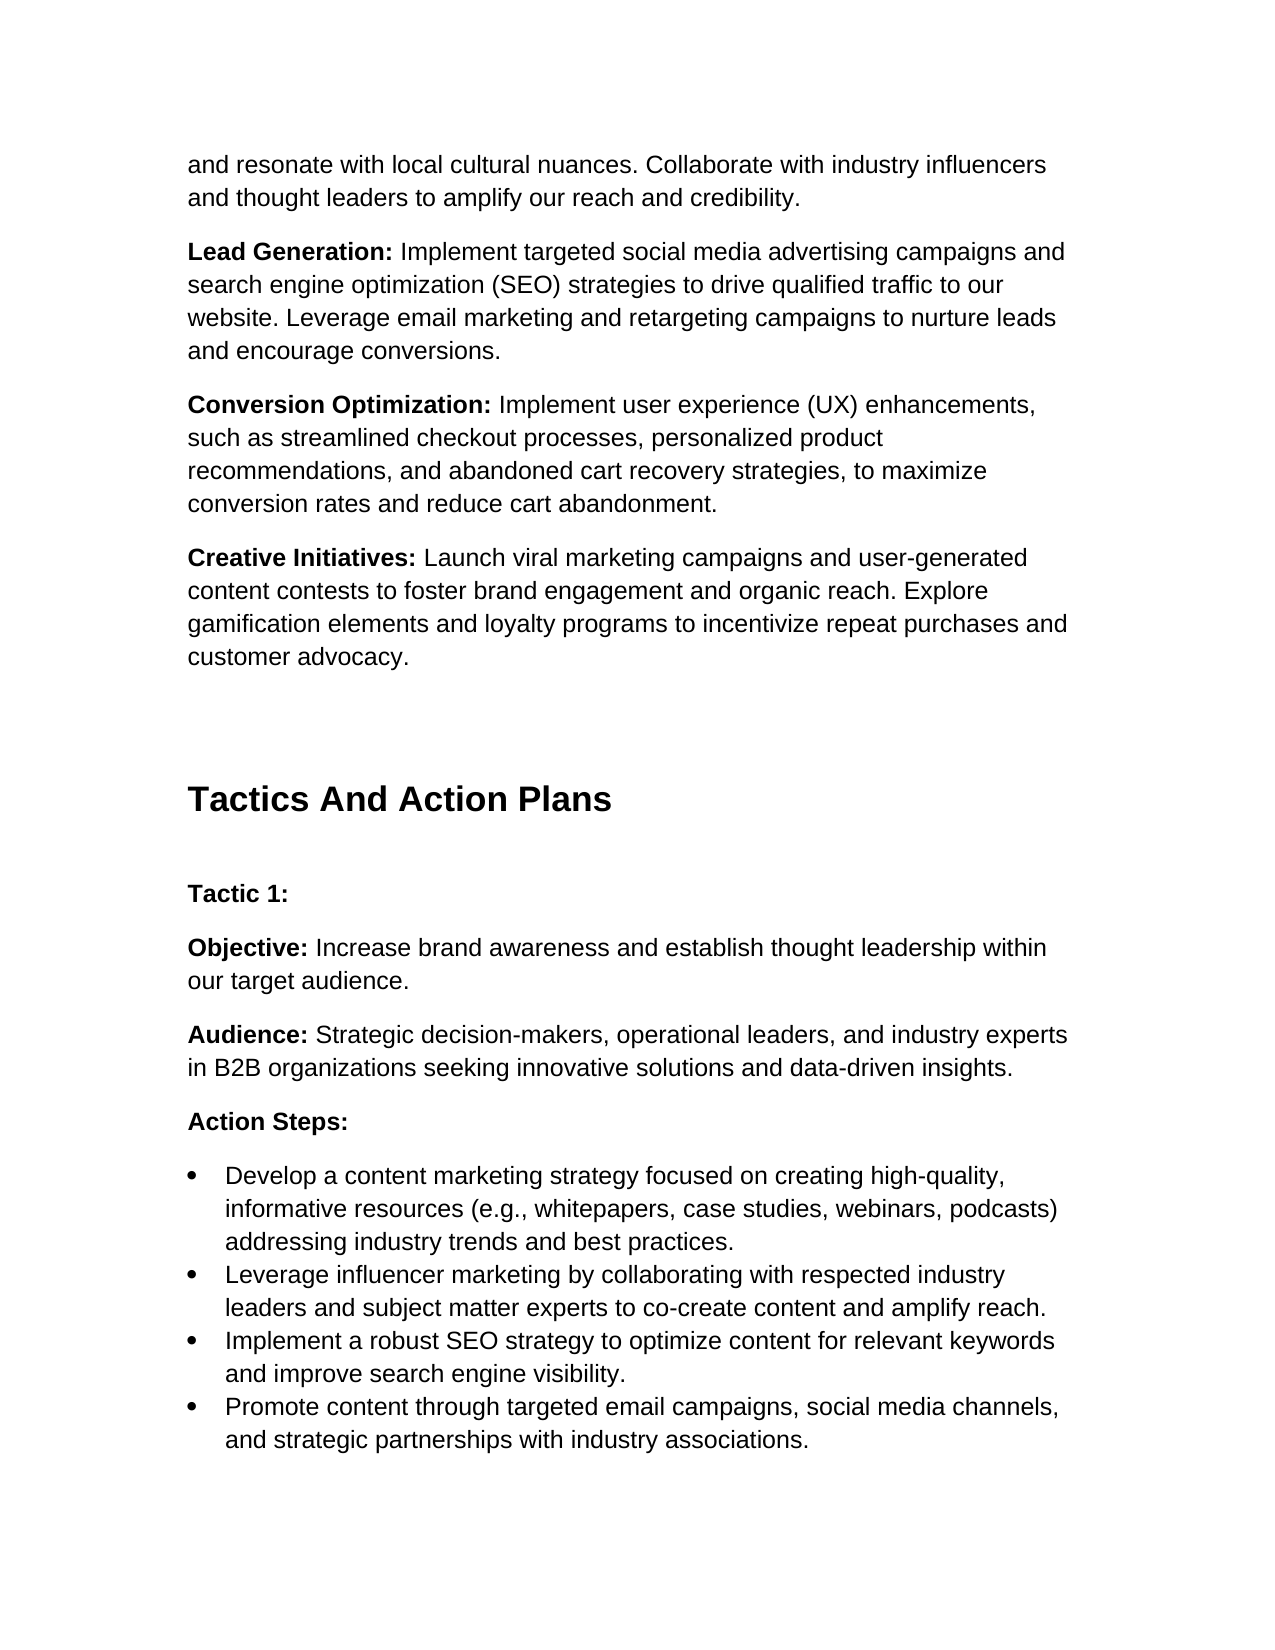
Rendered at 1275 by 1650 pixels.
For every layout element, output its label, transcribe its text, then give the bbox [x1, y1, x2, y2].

text Action Steps: [187, 1107, 1087, 1136]
text Conversion Optimization: Implement user experience (UX) enhancements, such as streamlined checkout processes, personalized product recommendations, and abandoned cart recovery strategies, to maximize conversion rates and reduce cart abandonment. [187, 390, 1087, 518]
subtitle Tactics And Action Plans [187, 779, 1087, 819]
list Develop a content marketing strategy focused on creating high-quality, informative resources (e.g., whitepapers, case studies, webinars, podcasts) addressing industry trends and best practices. [187, 1161, 1087, 1256]
list Leverage influencer marketing by collaborating with respected industry leaders and subject matter experts to co-create content and amplify reach. [187, 1260, 1087, 1322]
text Creative Initiatives: Launch viral marketing campaigns and user-generated content contests to foster brand engagement and organic reach. Explore gamification elements and loyalty programs to incentivize repeat purchases and customer advocacy. [187, 543, 1087, 671]
text Audience: Strategic decision-makers, operational leaders, and industry experts in B2B organizations seeking innovative solutions and data-driven insights. [187, 1020, 1087, 1082]
text Lead Generation: Implement targeted social media advertising campaigns and search engine optimization (SEO) strategies to drive qualified traffic to our website. Leverage email marketing and retargeting campaigns to nurture leads and encourage conversions. [187, 237, 1087, 365]
text Tactic 1: [187, 879, 1087, 908]
list Promote content through targeted email campaigns, social media channels, and strategic partnerships with industry associations. [187, 1392, 1087, 1454]
text Objective: Increase brand awareness and establish thought leadership within our target audience. [187, 933, 1087, 995]
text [187, 150, 1087, 212]
list Implement a robust SEO strategy to optimize content for relevant keywords and improve search engine visibility. [187, 1326, 1087, 1388]
